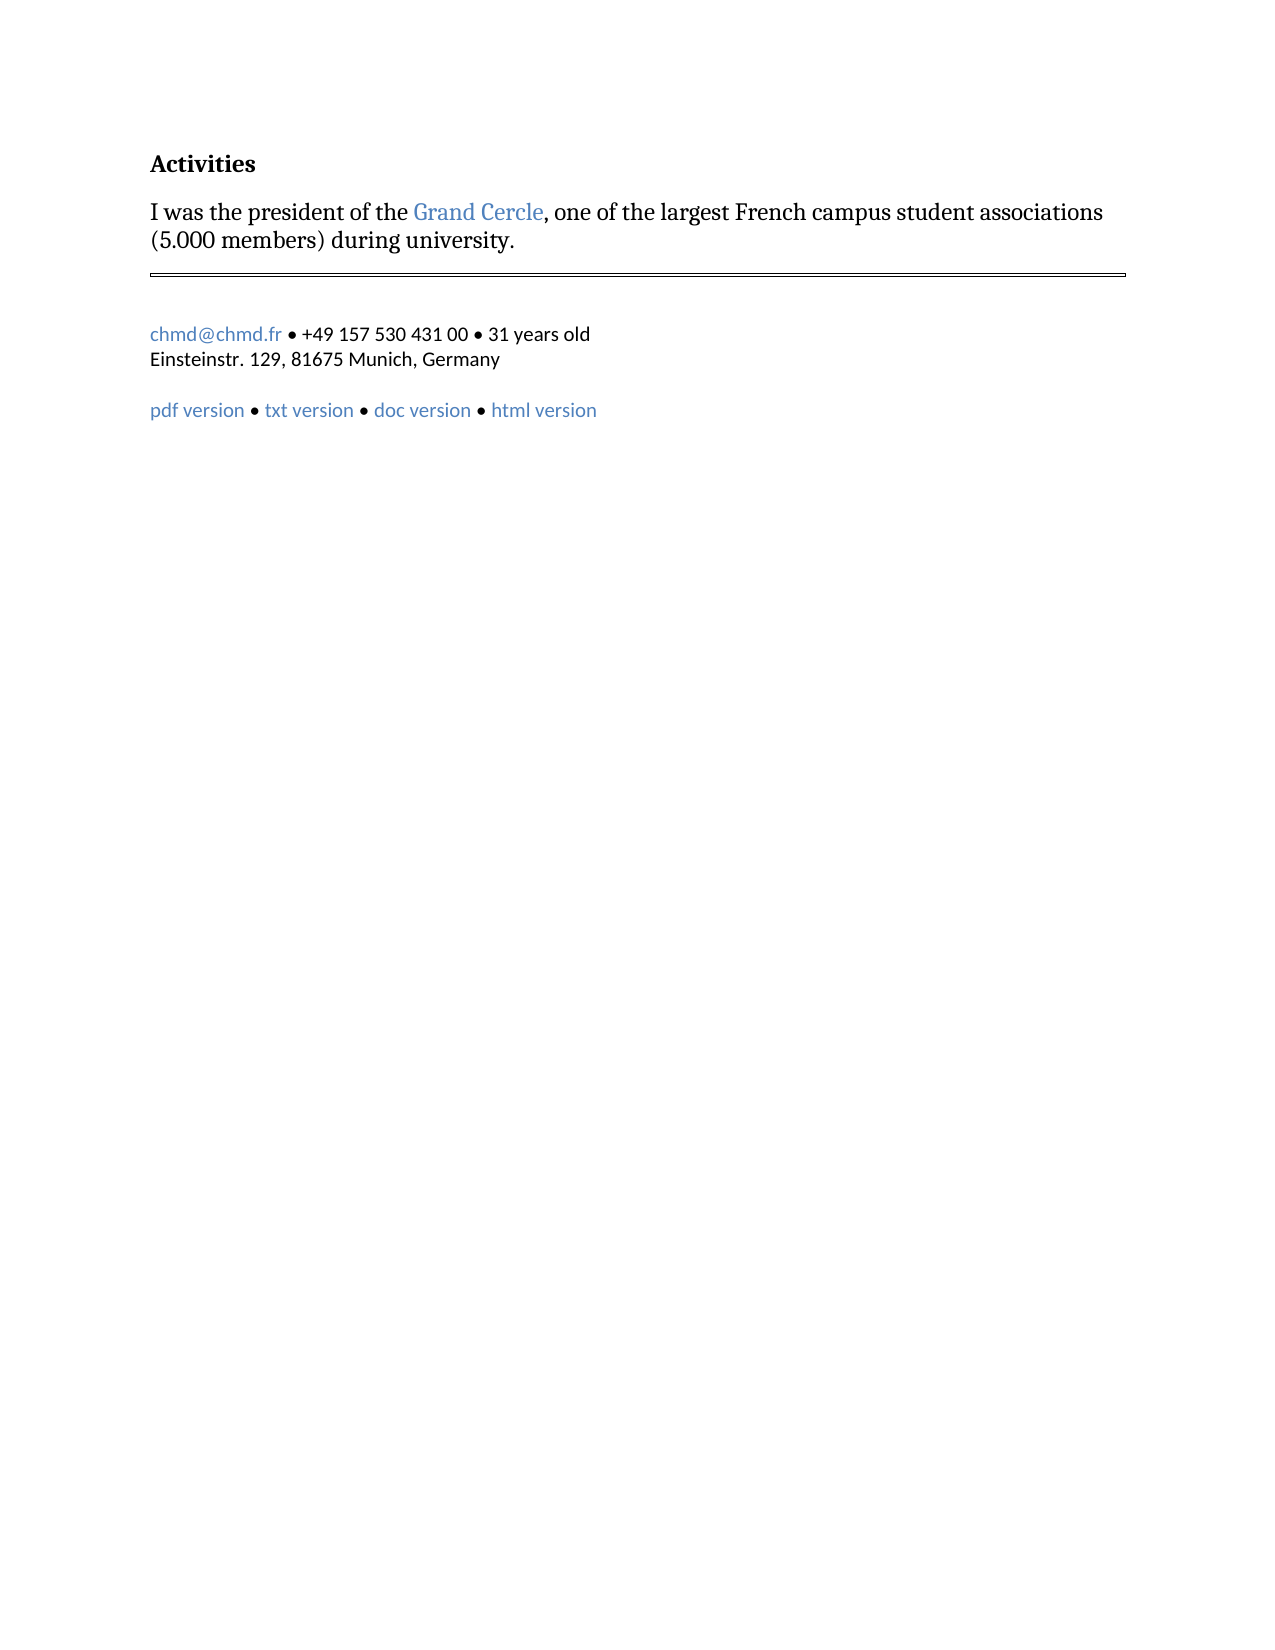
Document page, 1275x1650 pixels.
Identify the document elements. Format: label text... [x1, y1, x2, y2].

text chmd@chmd.fr • +49 157 530 431 00 • 31 years old Einsteinstr. 129, 81675 Munich, Germany pdf version • txt version • doc version • html version [150, 321, 1125, 423]
text Activities [150, 150, 1125, 179]
text I was the president of the Grand Cercle, one of the largest French campus student associations (5.000 members) during university. [150, 197, 1125, 255]
